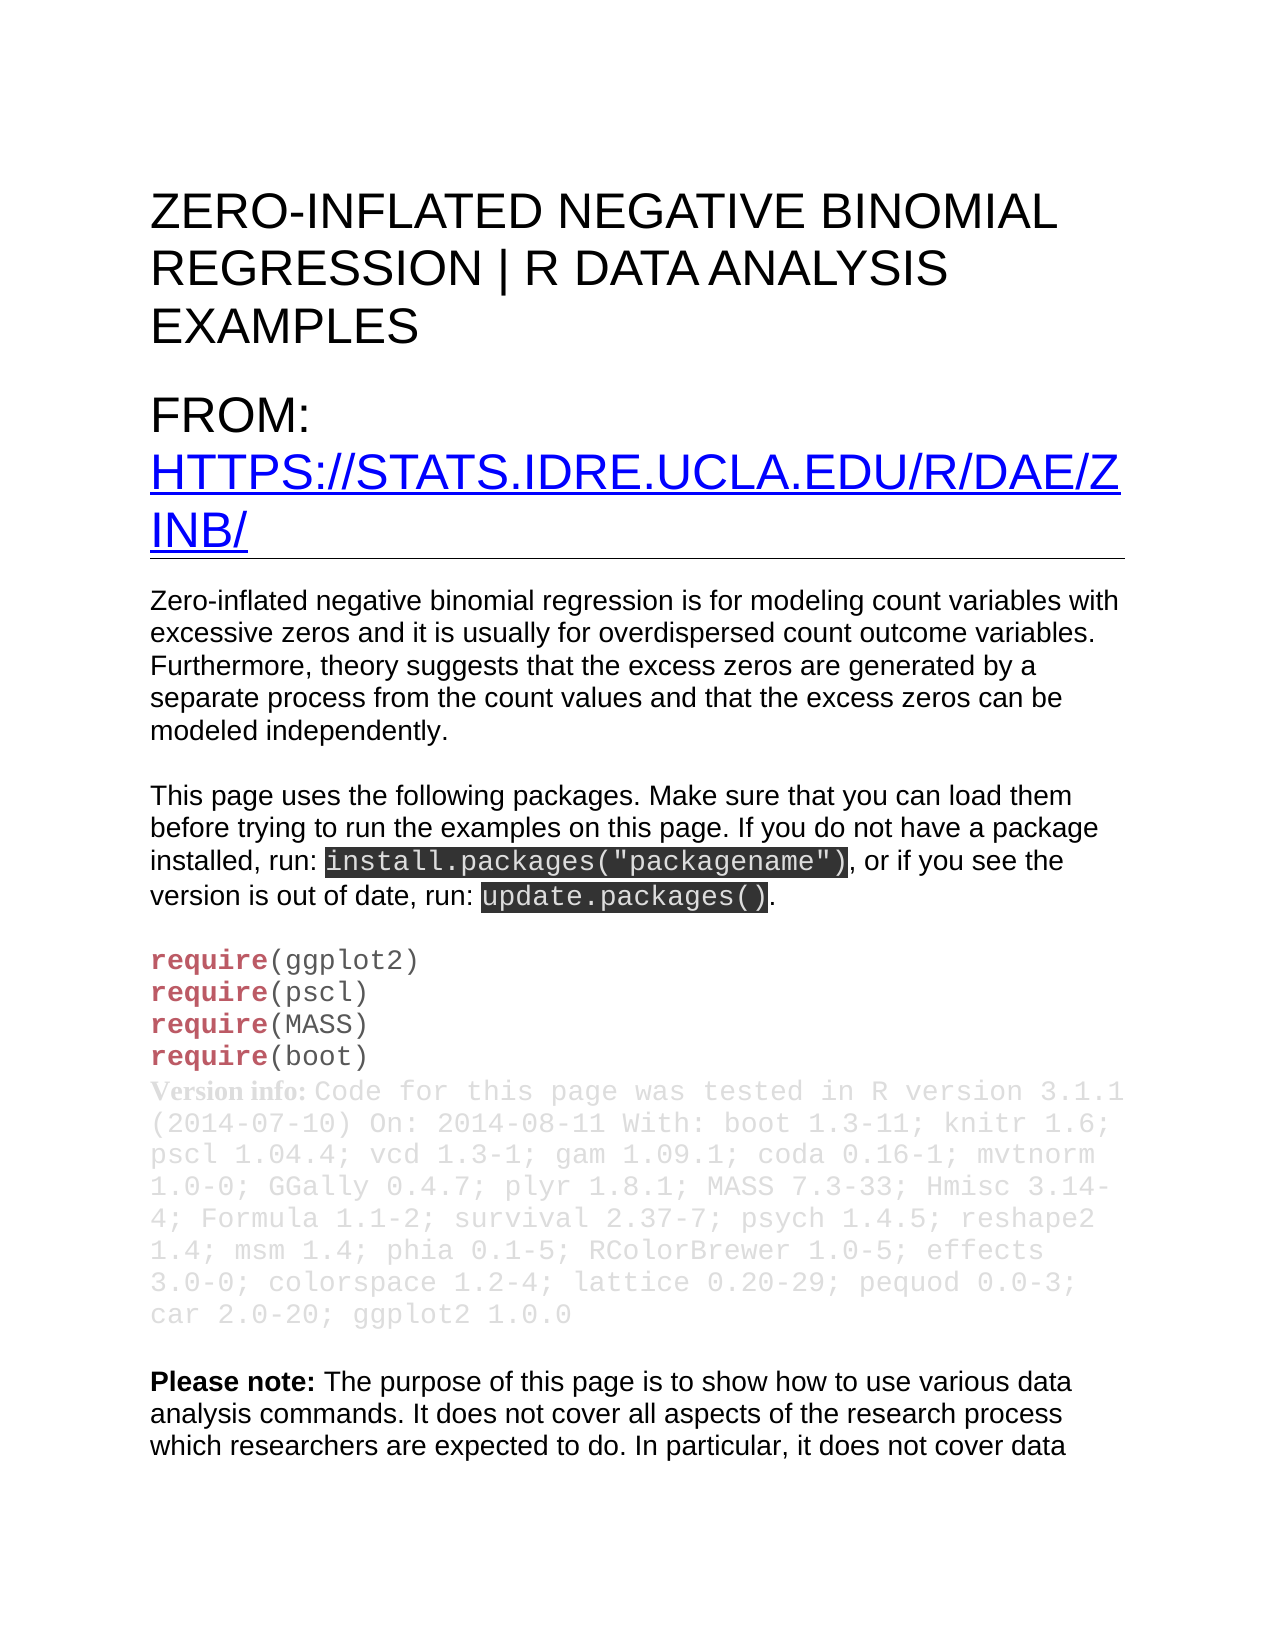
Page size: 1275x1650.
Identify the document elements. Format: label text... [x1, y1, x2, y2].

text require(boot) [150, 1042, 1125, 1074]
text Version info: Code for this page was tested in R version 3.1.1 (2014-07-10) On: 2014-08-11 With: boot 1.3-11; knitr 1.6; pscl 1.04.4; vcd 1.3-1; gam 1.09.1; coda 0.16-1; mvtnorm 1.0-0; GGally 0.4.7; plyr 1.8.1; MASS 7.3-33; Hmisc 3.14-4; Formula 1.1-2; survival 2.37-7; psych 1.4.5; reshape2 1.4; msm 1.4; phia 0.1-5; RColorBrewer 1.0-5; effects 3.0-0; colorspace 1.2-4; lattice 0.20-29; pequod 0.0-3; car 2.0-20; ggplot2 1.0.0 [150, 1074, 1125, 1332]
text This page uses the following packages. Make sure that you can load them before trying to run the examples on this page. If you do not have a package installed, run: install.packages("packagename"), or if you see the version is out of date, run: update.packages(). [150, 779, 1125, 913]
text require(pscl) [150, 978, 1125, 1010]
text require(MASS) [150, 1010, 1125, 1042]
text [150, 1364, 1125, 1462]
text FROM: https://stats.idre.ucla.edu/r/dae/zinb/ [150, 385, 1125, 558]
text Zero-inflated negative binomial regression is for modeling count variables with excessive zeros and it is usually for overdispersed count outcome variables. Furthermore, theory suggests that the excess zeros are generated by a separate process from the count values and that the excess zeros can be modeled independently. [150, 584, 1125, 746]
text ZERO-INFLATED NEGATIVE BINOMIAL REGRESSION | R DATA ANALYSIS EXAMPLES [150, 181, 1125, 354]
text require(ggplot2) [150, 946, 1125, 978]
